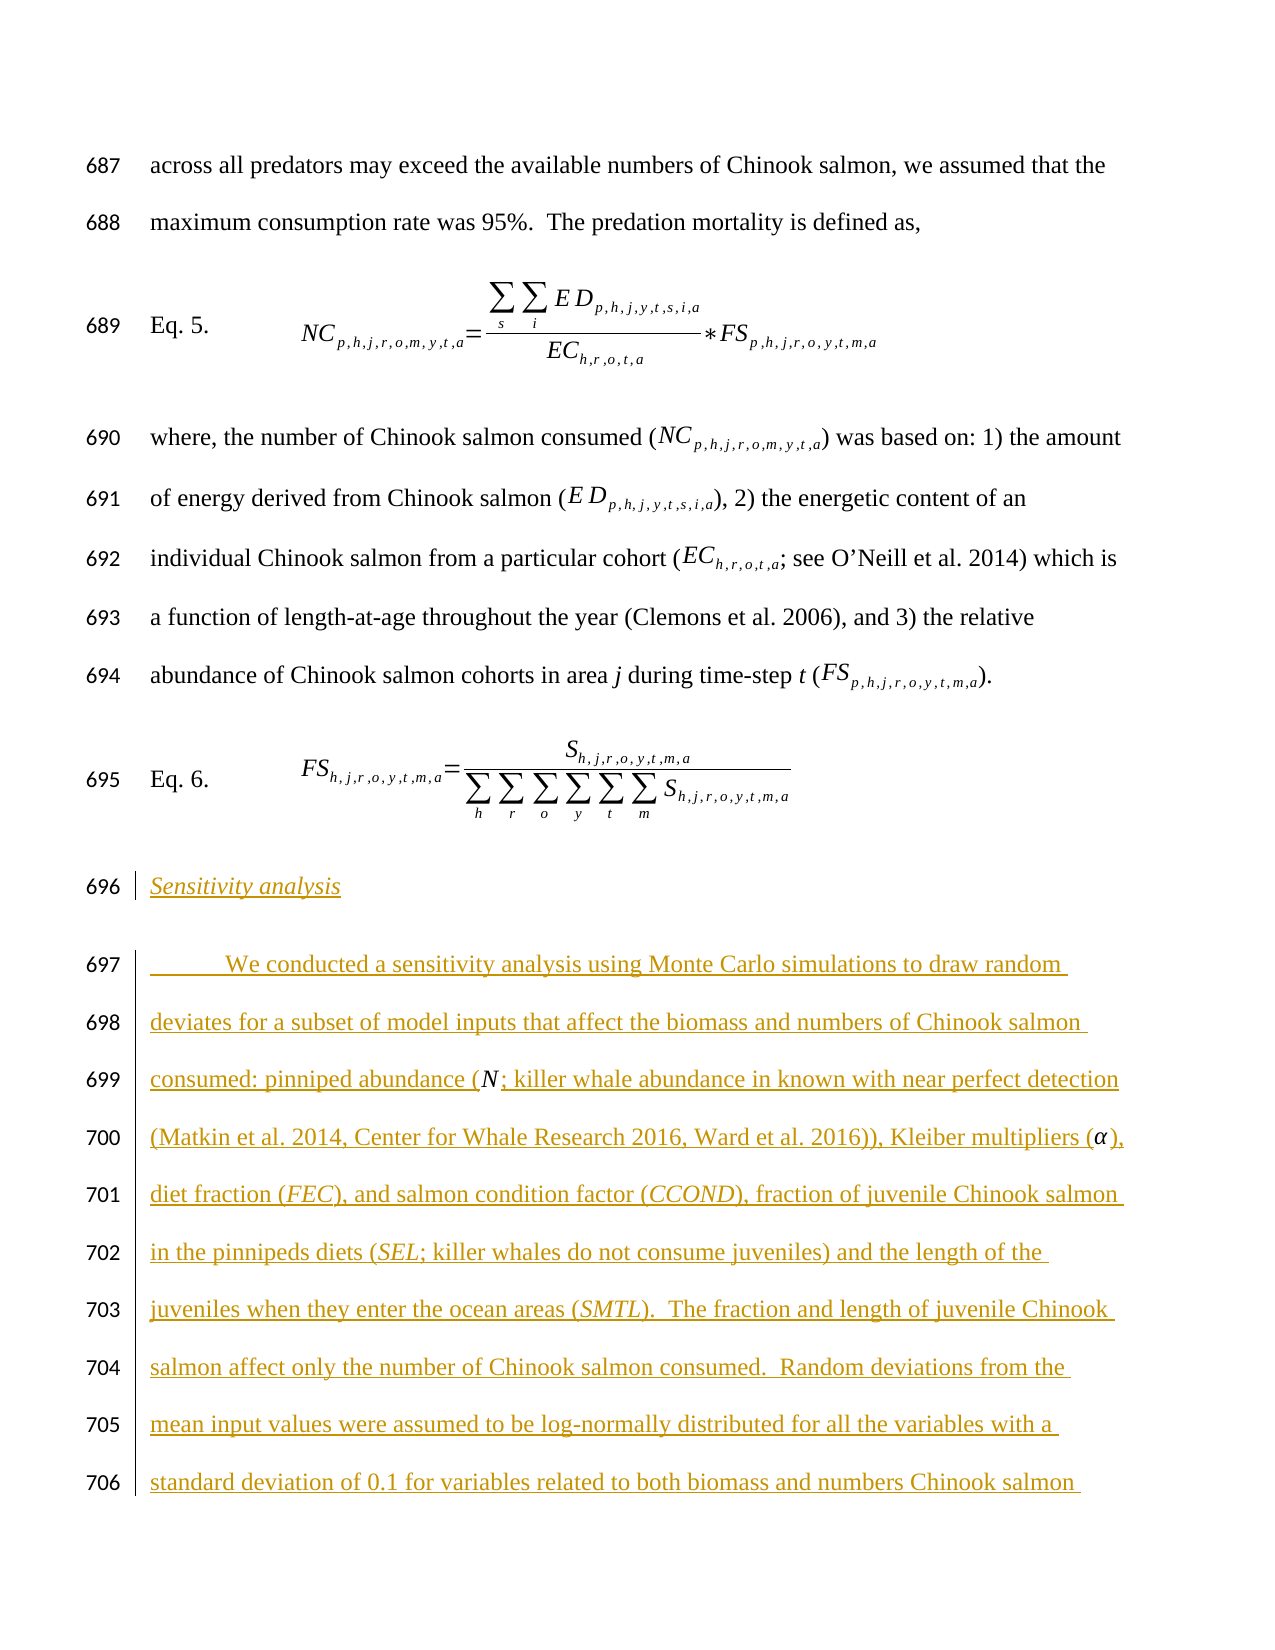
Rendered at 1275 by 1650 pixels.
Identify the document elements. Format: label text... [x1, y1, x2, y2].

text where, the number of Chinook salmon consumed () was based on: 1) the amount of energy derived from Chinook salmon (), 2) the energetic content of an individual Chinook salmon from a particular cohort (; see O’Neill et al. 2014) which is a function of length-at-age throughout the year (Clemons et al. 2006), and 3) the relative abundance of Chinook salmon cohorts in area j during time-step t (). [150, 421, 1125, 690]
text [150, 150, 1125, 236]
